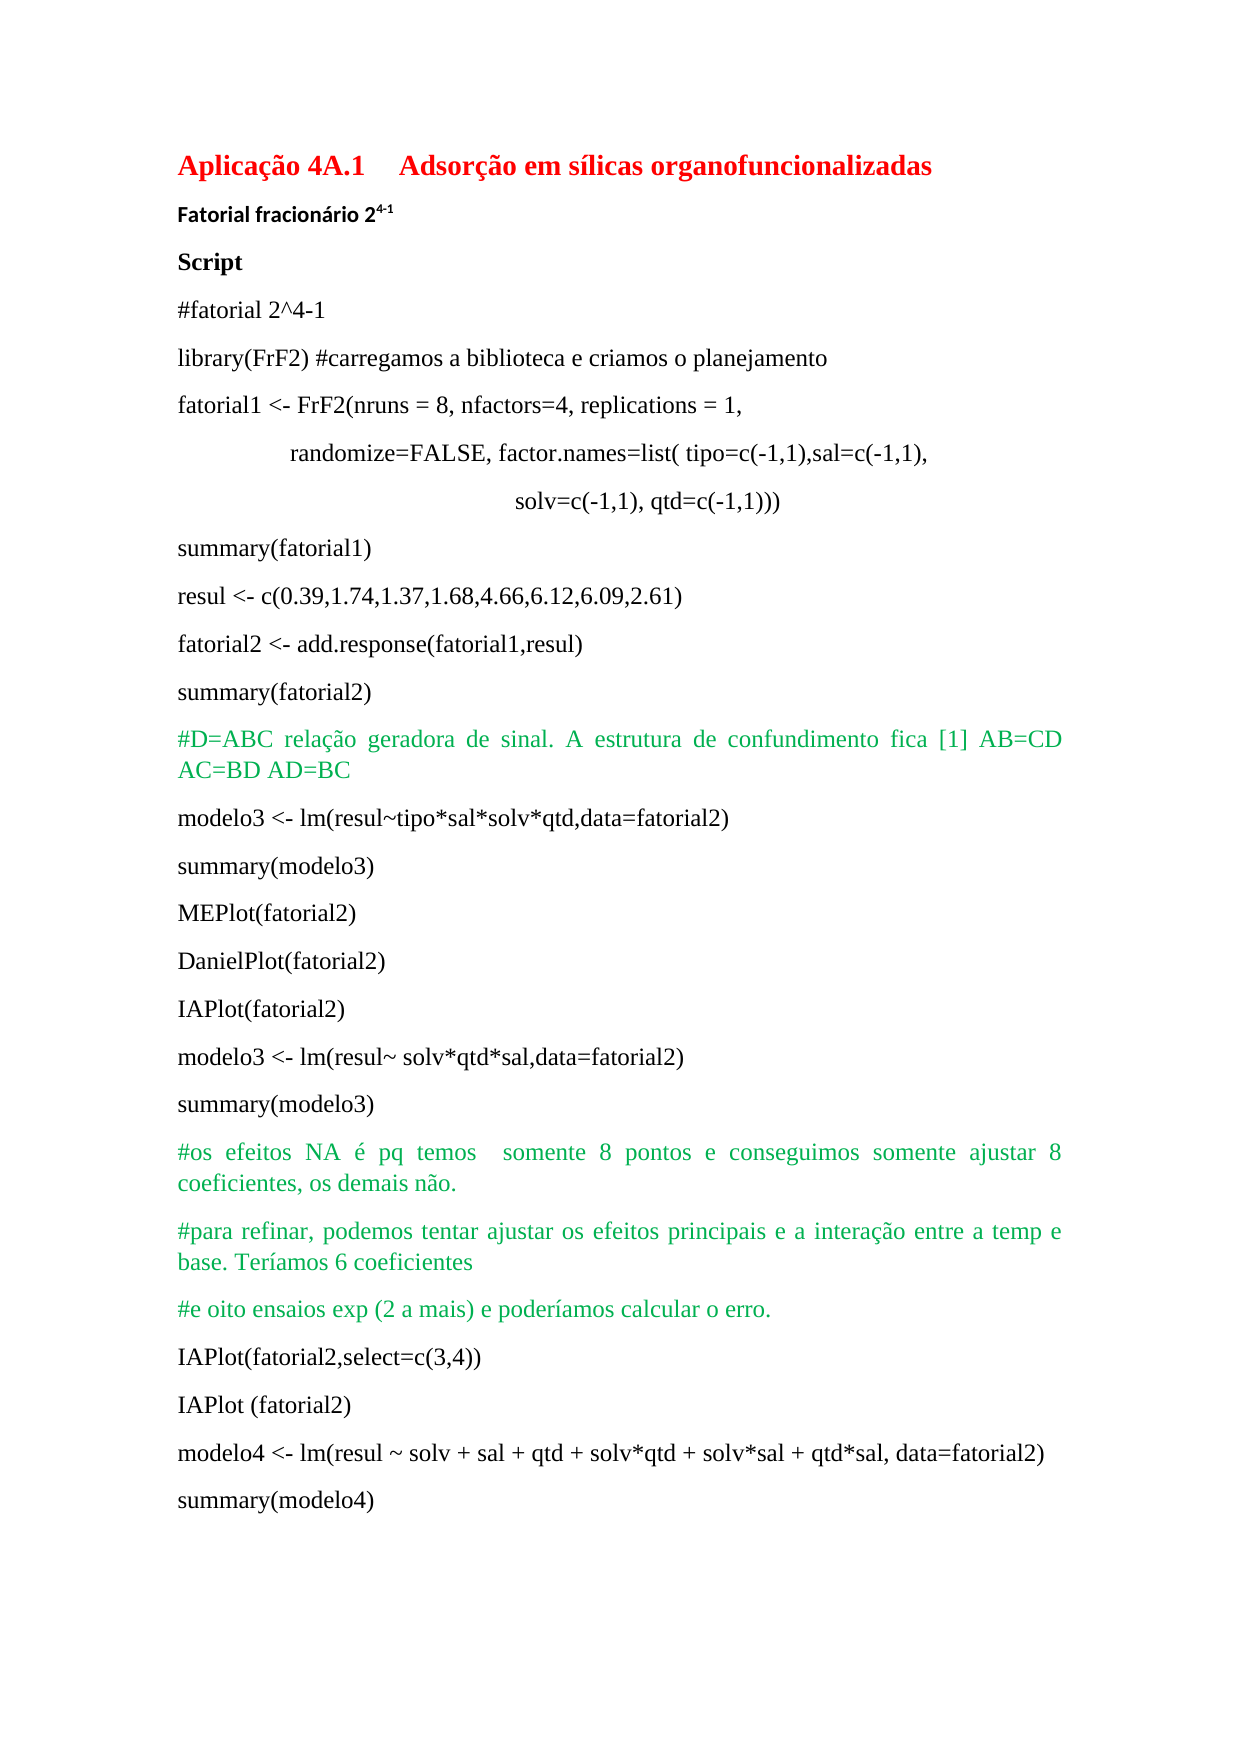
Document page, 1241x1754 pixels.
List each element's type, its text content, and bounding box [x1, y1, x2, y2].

text summary(fatorial1) [177, 533, 1063, 562]
text modelo4 <- lm(resul ~ solv + sal + qtd + solv*qtd + solv*sal + qtd*sal, data=fatorial2) [177, 1438, 1063, 1466]
text #os efeitos NA é pq temos somente 8 pontos e conseguimos somente ajustar 8 coeficientes, os demais não. [177, 1137, 1063, 1197]
text library(FrF2) #carregamos a biblioteca e criamos o planejamento [177, 343, 1063, 371]
text IAPlot(fatorial2) [177, 994, 1063, 1023]
text solv=c(-1,1), qtd=c(-1,1))) [177, 486, 1063, 514]
text Fatorial fracionário 24-1 [177, 200, 1063, 228]
text modelo3 <- lm(resul~tipo*sal*solv*qtd,data=fatorial2) [177, 803, 1063, 832]
text fatorial1 <- FrF2(nruns = 8, nfactors=4, replications = 1, [177, 390, 1063, 419]
text IAPlot (fatorial2) [177, 1390, 1063, 1419]
text fatorial2 <- add.response(fatorial1,resul) [177, 629, 1063, 658]
text MEPlot(fatorial2) [177, 898, 1063, 927]
text #para refinar, podemos tentar ajustar os efeitos principais e a interação entre a temp e base. Teríamos 6 coeficientes [177, 1216, 1063, 1276]
text IAPlot(fatorial2,select=c(3,4)) [177, 1342, 1063, 1371]
text summary(modelo3) [177, 1089, 1063, 1118]
text #e oito ensaios exp (2 a mais) e poderíamos calcular o erro. [177, 1294, 1063, 1323]
text #fatorial 2^4-1 [177, 295, 1063, 324]
text summary(modelo4) [177, 1485, 1063, 1514]
text DanielPlot(fatorial2) [177, 946, 1063, 975]
text resul <- c(0.39,1.74,1.37,1.68,4.66,6.12,6.09,2.61) [177, 581, 1063, 610]
text randomize=FALSE, factor.names=list( tipo=c(-1,1),sal=c(-1,1), [177, 438, 1063, 467]
text summary(fatorial2) [177, 677, 1063, 705]
text summary(modelo3) [177, 851, 1063, 879]
text Aplicação 4A.1 Adsorção em sílicas organofuncionalizadas [177, 148, 1063, 181]
text modelo3 <- lm(resul~ solv*qtd*sal,data=fatorial2) [177, 1042, 1063, 1070]
text #D=ABC relação geradora de sinal. A estrutura de confundimento fica [1] AB=CD AC=BD AD=BC [177, 724, 1063, 784]
text Script [177, 247, 1063, 276]
